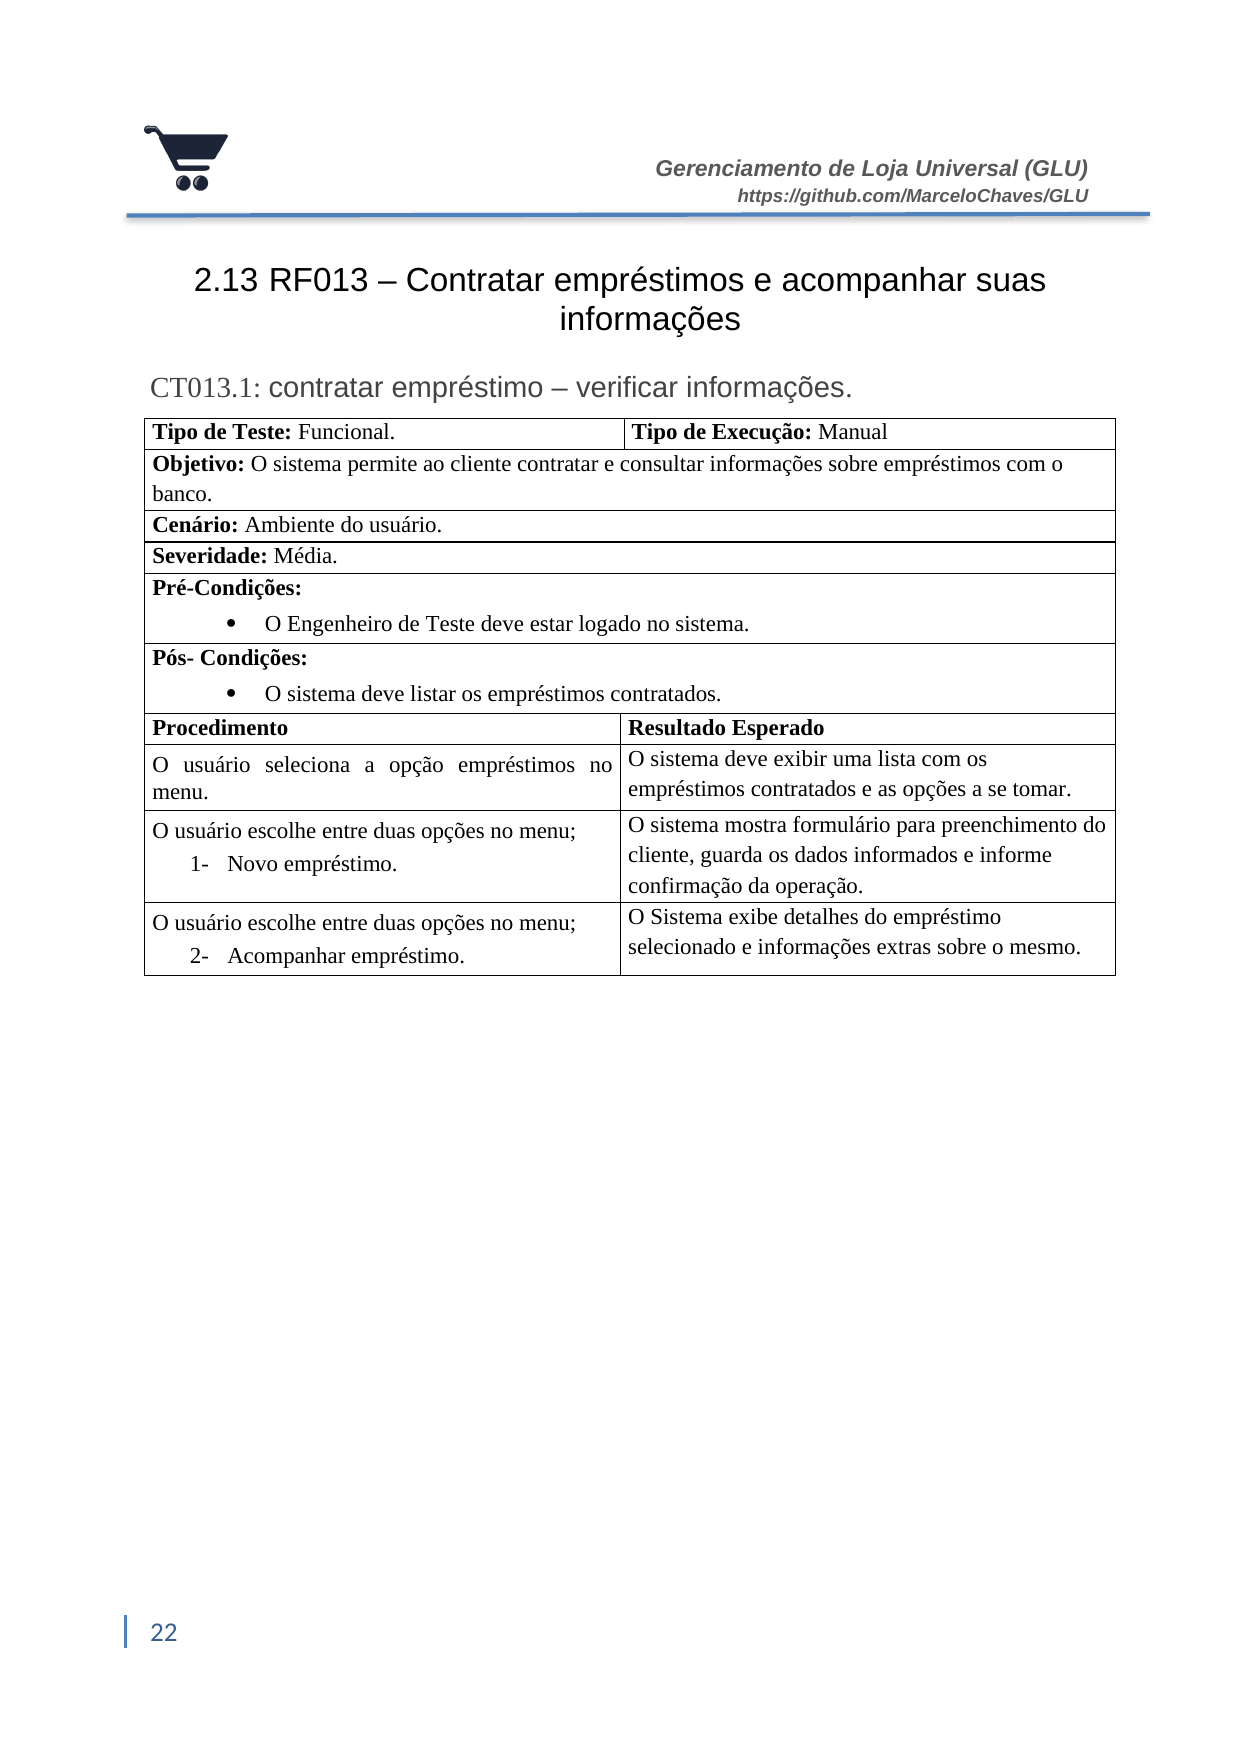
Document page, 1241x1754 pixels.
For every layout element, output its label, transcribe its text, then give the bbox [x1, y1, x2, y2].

table_cell O sistema mostra formulário para preenchimento do cliente, guarda os dados informados e informe confirmação da operação. [621, 811, 1115, 902]
table_header Tipo de Teste: Funcional. [145, 419, 624, 449]
table_cell O usuário escolhe entre duas opções no menu; Acompanhar empréstimo. [145, 903, 620, 974]
table_header Tipo de Execução: Manual [625, 419, 1115, 449]
table_cell O sistema deve exibir uma lista com os empréstimos contratados e as opções a se tomar. [621, 745, 1115, 810]
table_cell Severidade: Média. [145, 543, 1115, 573]
table_cell Pós- Condições: O sistema deve listar os empréstimos contratados. [145, 644, 1115, 713]
table_cell O usuário seleciona a opção empréstimos no menu. [145, 745, 620, 810]
table_cell Resultado Esperado [621, 714, 1115, 744]
subtitle RF013 – Contratar empréstimos e acompanhar suas informações [150, 260, 1090, 337]
table_cell O usuário escolhe entre duas opções no menu; Novo empréstimo. [145, 811, 620, 902]
table_cell Pré-Condições: O Engenheiro de Teste deve estar logado no sistema. [145, 574, 1115, 643]
table_cell O Sistema exibe detalhes do empréstimo selecionado e informações extras sobre o mesmo. [621, 903, 1115, 974]
table_cell Objetivo: O sistema permite ao cliente contratar e consultar informações sobre empréstimos com o banco. [145, 450, 1115, 510]
picture [138, 116, 233, 195]
table_cell Procedimento [145, 714, 620, 744]
table_cell Cenário: Ambiente do usuário. [145, 511, 1115, 541]
subtitle CT013.1: contratar empréstimo – verificar informações. [150, 370, 1090, 404]
